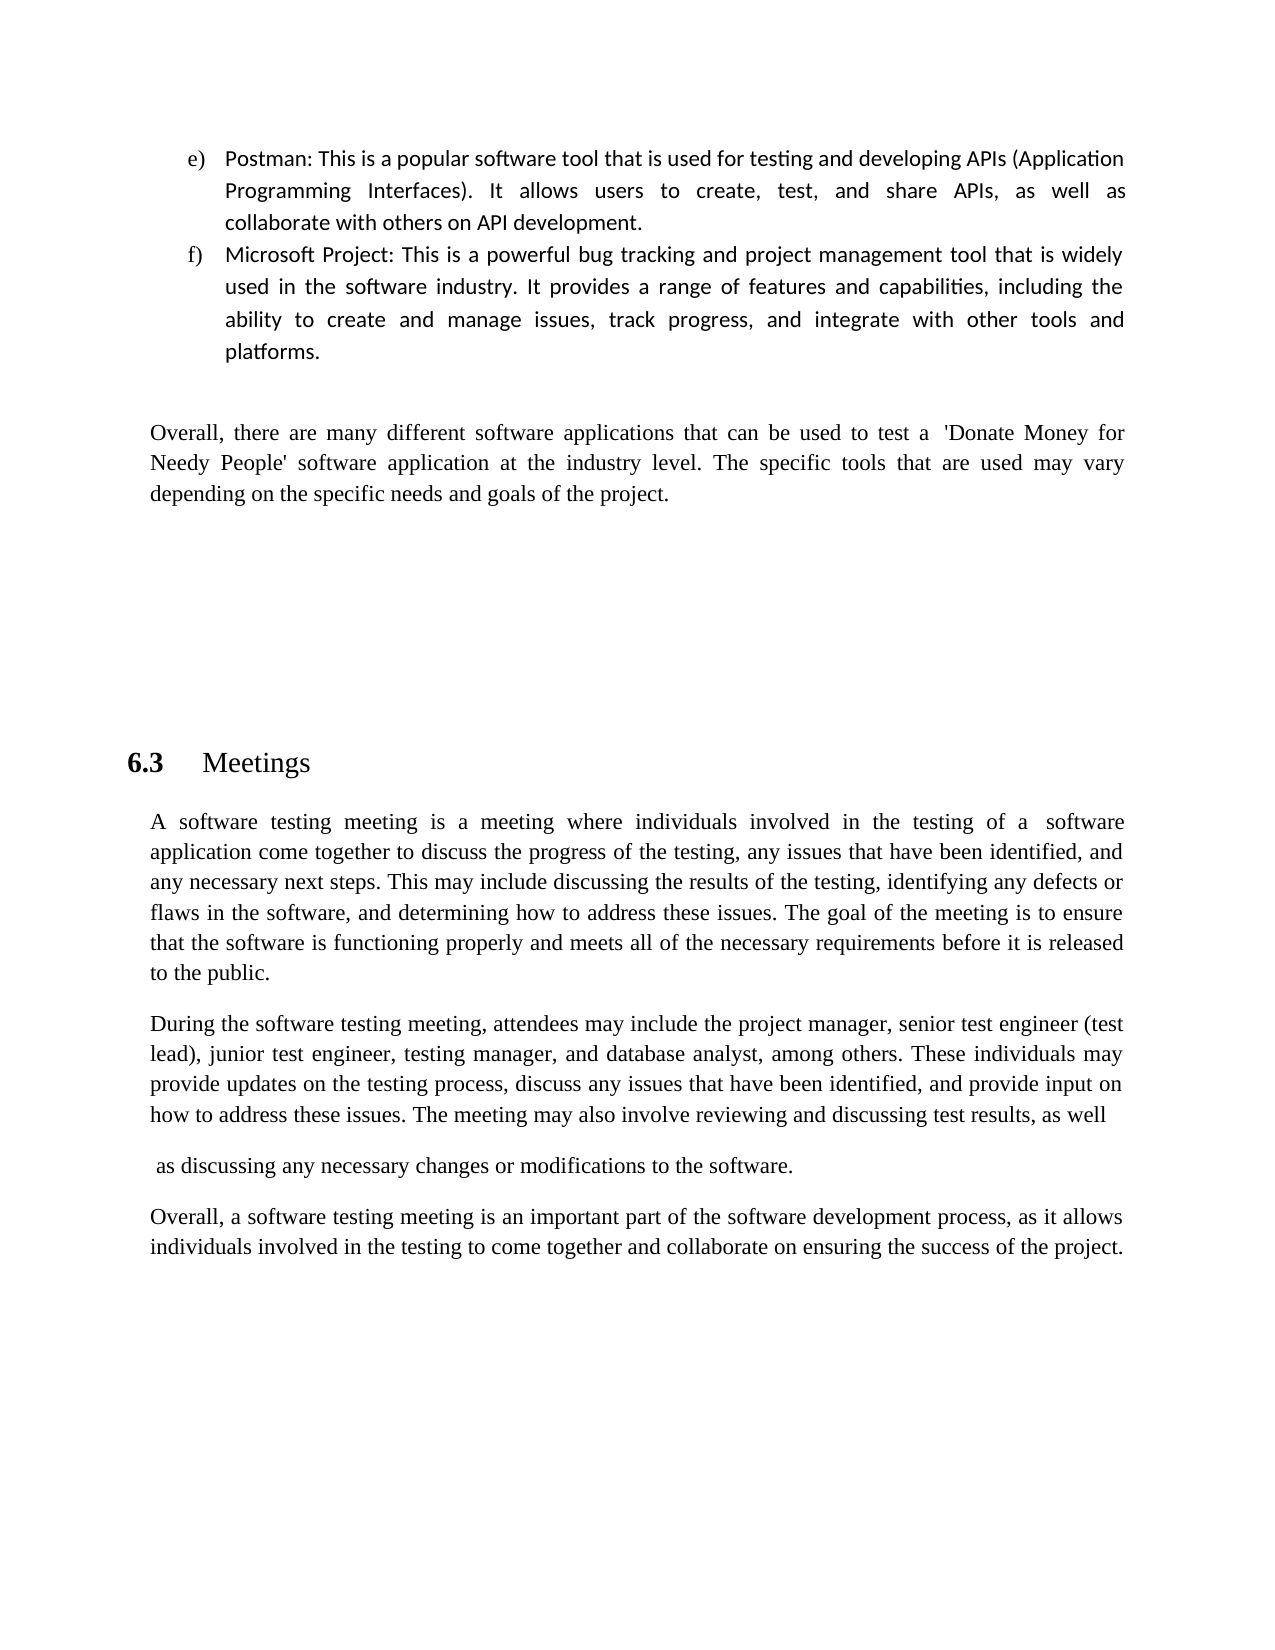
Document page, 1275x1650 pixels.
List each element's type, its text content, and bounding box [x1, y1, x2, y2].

text During the software testing meeting, attendees may include the project manager, senior test engineer (test lead), junior test engineer, testing manager, and database analyst, among others. These individuals may provide updates on the testing process, discuss any issues that have been identified, and provide input on how to address these issues. The meeting may also involve reviewing and discussing test results, as well [150, 1010, 1125, 1127]
subtitle Meetings [127, 745, 1158, 779]
text A software testing meeting is a meeting where individuals involved in the testing of a software application come together to discuss the progress of the testing, any issues that have been identified, and any necessary next steps. This may include discussing the results of the testing, identifying any defects or flaws in the software, and determining how to address these issues. The goal of the meeting is to ensure that the software is functioning properly and meets all of the necessary requirements before it is released to the public. [150, 808, 1126, 985]
text Overall, a software testing meeting is an important part of the software development process, as it allows individuals involved in the testing to come together and collaborate on ensuring the success of the project. [150, 1203, 1125, 1260]
list Postman: This is a popular software tool that is used for testing and developing APIs (Application Programming Interfaces). It allows users to create, test, and share APIs, as well as collaborate with others on API development. [187, 144, 1126, 236]
text Overall, there are many different software applications that can be used to test a 'Donate Money for Needy People' software application at the industry level. The specific tools that are used may vary depending on the specific needs and goals of the project. [150, 419, 1126, 506]
list Microsoft Project: This is a powerful bug tracking and project management tool that is widely used in the software industry. It provides a range of features and capabilities, including the ability to create and manage issues, track progress, and integrate with other tools and platforms. [187, 240, 1125, 365]
text as discussing any necessary changes or modifications to the software. [156, 1152, 1158, 1178]
